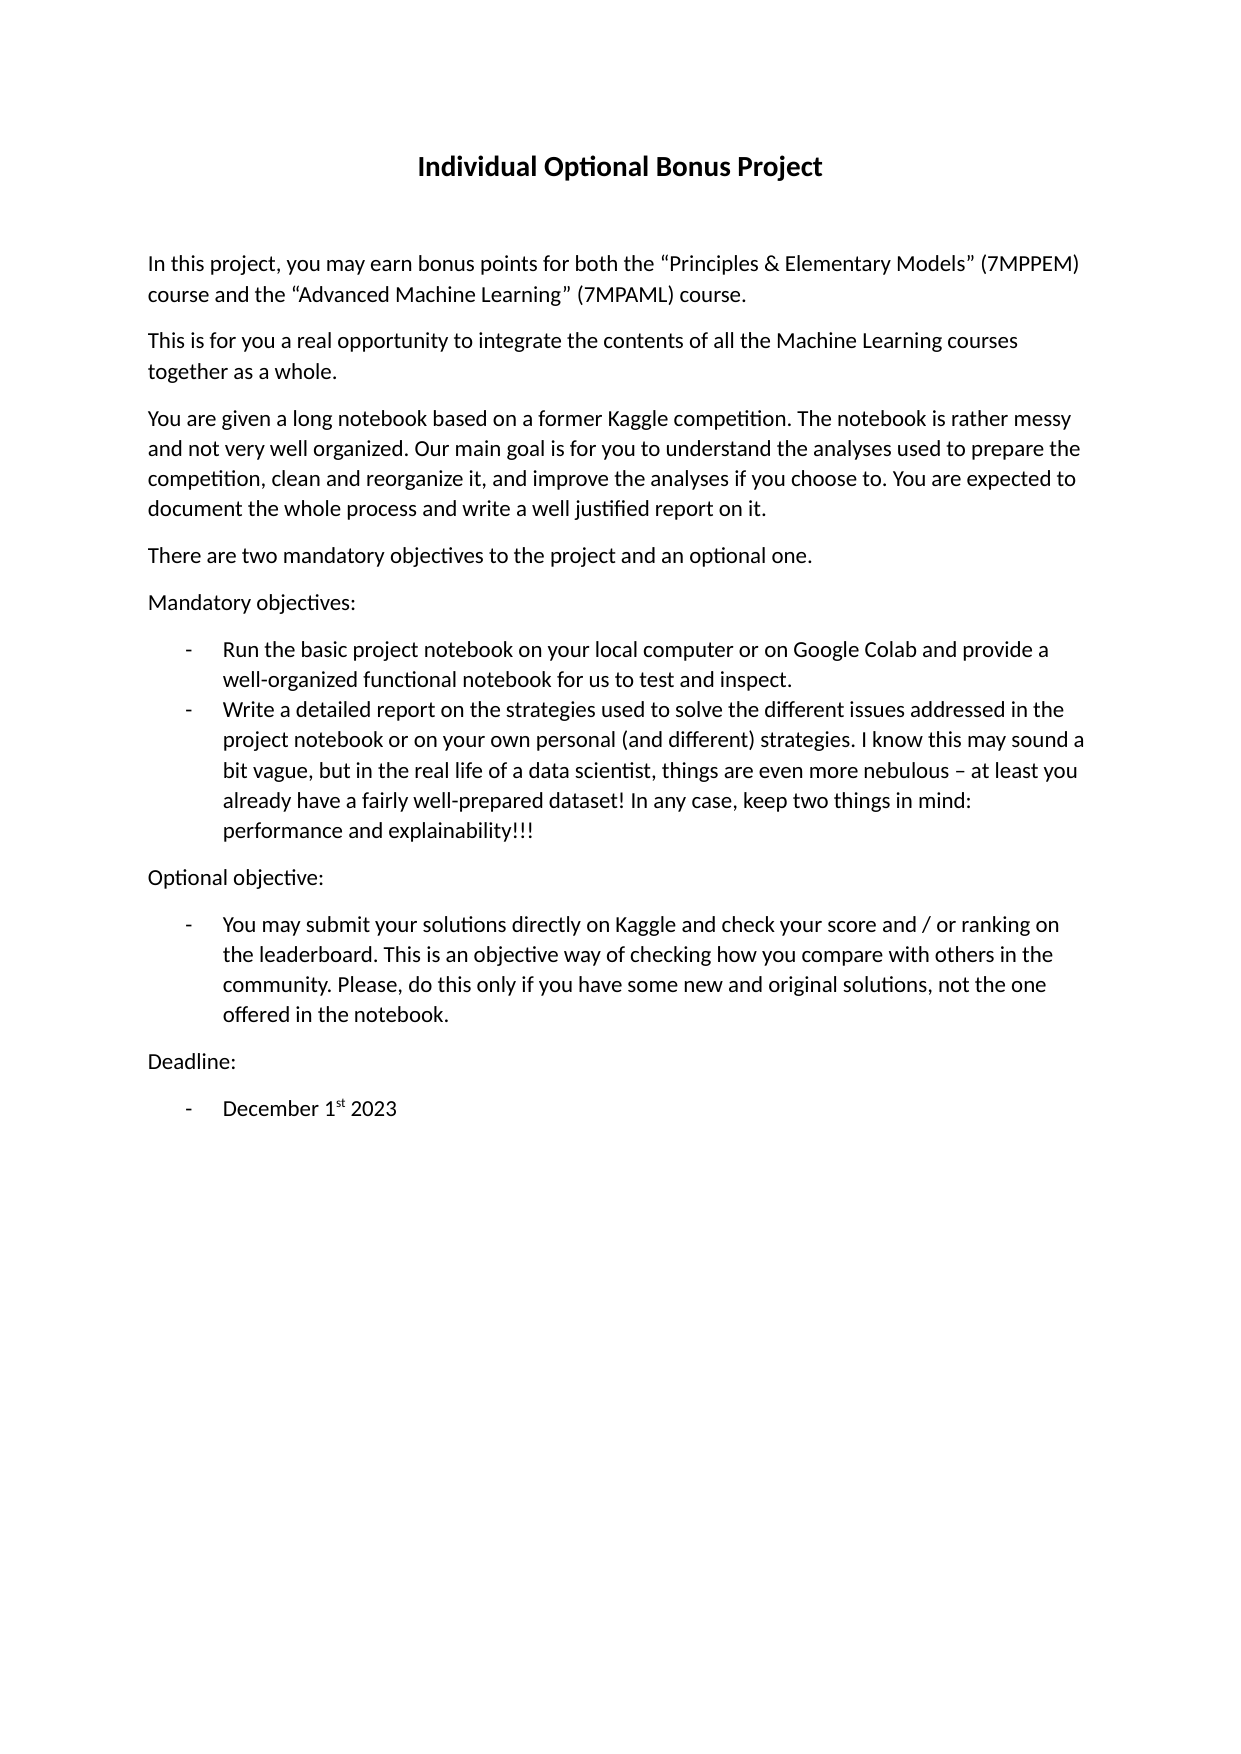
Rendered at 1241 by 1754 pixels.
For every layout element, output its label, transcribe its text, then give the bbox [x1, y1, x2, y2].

text Mandatory objectives: [148, 588, 1093, 616]
text Optional objective: [148, 863, 1093, 891]
text In this project, you may earn bonus points for both the “Principles & Elementary Models” (7MPPEM) course and the “Advanced Machine Learning” (7MPAML) course. [148, 249, 1093, 308]
text Deadline: [148, 1047, 1093, 1076]
text This is for you a real opportunity to integrate the contents of all the Machine Learning courses together as a whole. [148, 327, 1093, 385]
text There are two mandatory objectives to the project and an optional one. [148, 541, 1093, 569]
text You are given a long notebook based on a former Kaggle competition. The notebook is rather messy and not very well organized. Our main goal is for you to understand the analyses used to prepare the competition, clean and reorganize it, and improve the analyses if you choose to. You are expected to document the whole process and write a well justified report on it. [148, 404, 1093, 522]
text Individual Optional Bonus Project [148, 148, 1093, 183]
list You may submit your solutions directly on Kaggle and check your score and / or ranking on the leaderboard. This is an objective way of checking how you compare with others in the community. Please, do this only if you have some new and original solutions, not the one offered in the notebook. [185, 910, 1093, 1029]
list Run the basic project notebook on your local computer or on Google Colab and provide a well-organized functional notebook for us to test and inspect. [185, 635, 1093, 693]
list Write a detailed report on the strategies used to solve the different issues addressed in the project notebook or on your own personal (and different) strategies. I know this may sound a bit vague, but in the real life of a data scientist, things are even more nebulous – at least you already have a fairly well-prepared dataset! In any case, keep two things in mind: performance and explainability!!! [185, 695, 1093, 844]
list December 1st 2023 [185, 1094, 1093, 1122]
